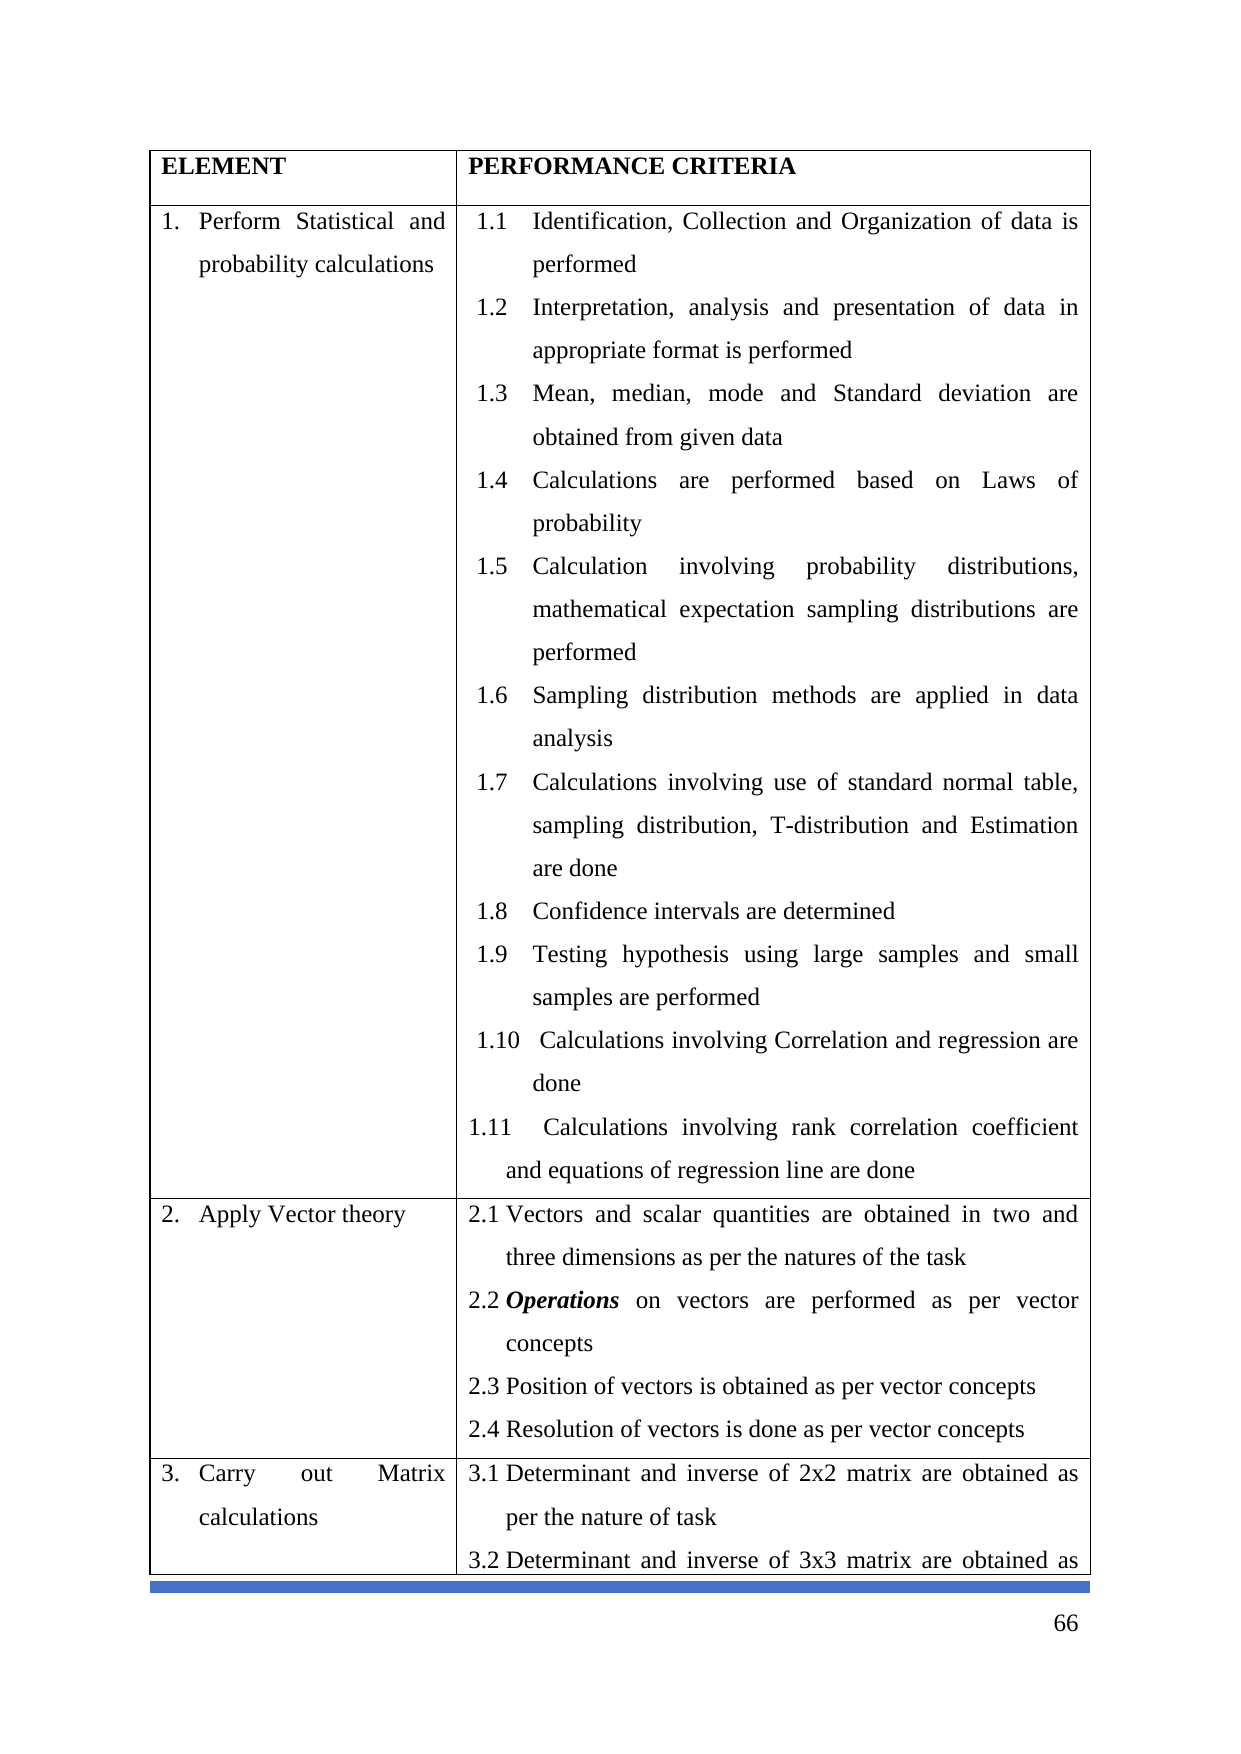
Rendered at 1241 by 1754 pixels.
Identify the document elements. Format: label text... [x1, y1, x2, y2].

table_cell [151, 1459, 456, 1573]
table_cell Perform Statistical and probability calculations [151, 206, 456, 1198]
table_cell Vectors and scalar quantities are obtained in two and three dimensions as per the natures of the task Operations on vectors are performed as per vector concepts Position of vectors is obtained as per vector concepts Resolution of vectors is done as per vector concepts [457, 1199, 1090, 1457]
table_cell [457, 1459, 1090, 1573]
table_cell Apply Vector theory [151, 1199, 456, 1457]
table_header PERFORMANCE CRITERIA [457, 151, 1090, 205]
table_cell Identification, Collection and Organization of data is performed Interpretation, analysis and presentation of data in appropriate format is performed Mean, median, mode and Standard deviation are obtained from given data Calculations are performed based on Laws of probability Calculation involving probability distributions, mathematical expectation sampling distributions are performed Sampling distribution methods are applied in data analysis Calculations involving use of standard normal table, sampling distribution, T-distribution and Estimation are done Confidence intervals are determined Testing hypothesis using large samples and small samples are performed Calculations involving Correlation and regression are done Calculations involving rank correlation coefficient and equations of regression line are done [457, 206, 1090, 1198]
table_header ELEMENT [151, 151, 456, 205]
